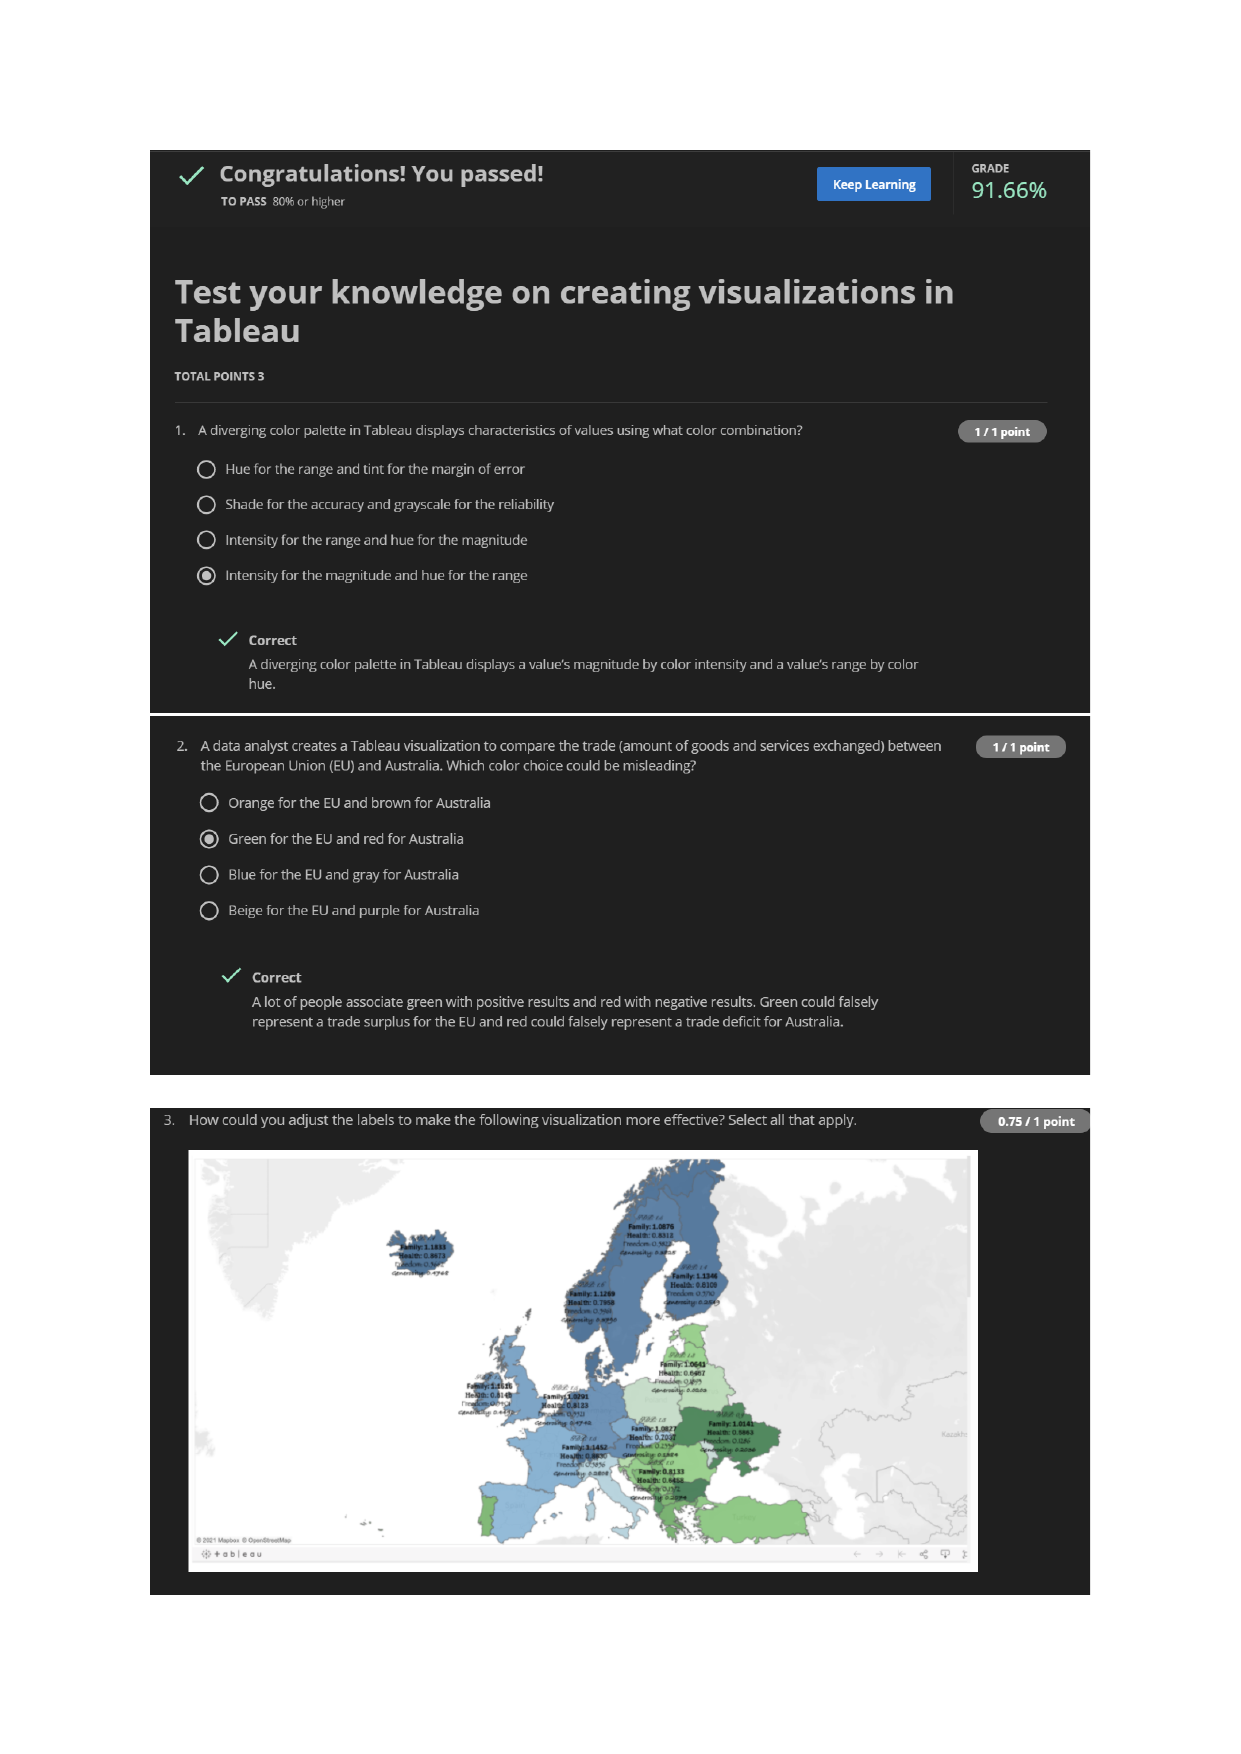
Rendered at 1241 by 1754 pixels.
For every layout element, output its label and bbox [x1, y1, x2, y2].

picture [150, 150, 1091, 713]
picture [150, 1108, 1091, 1595]
picture [150, 716, 1091, 1075]
